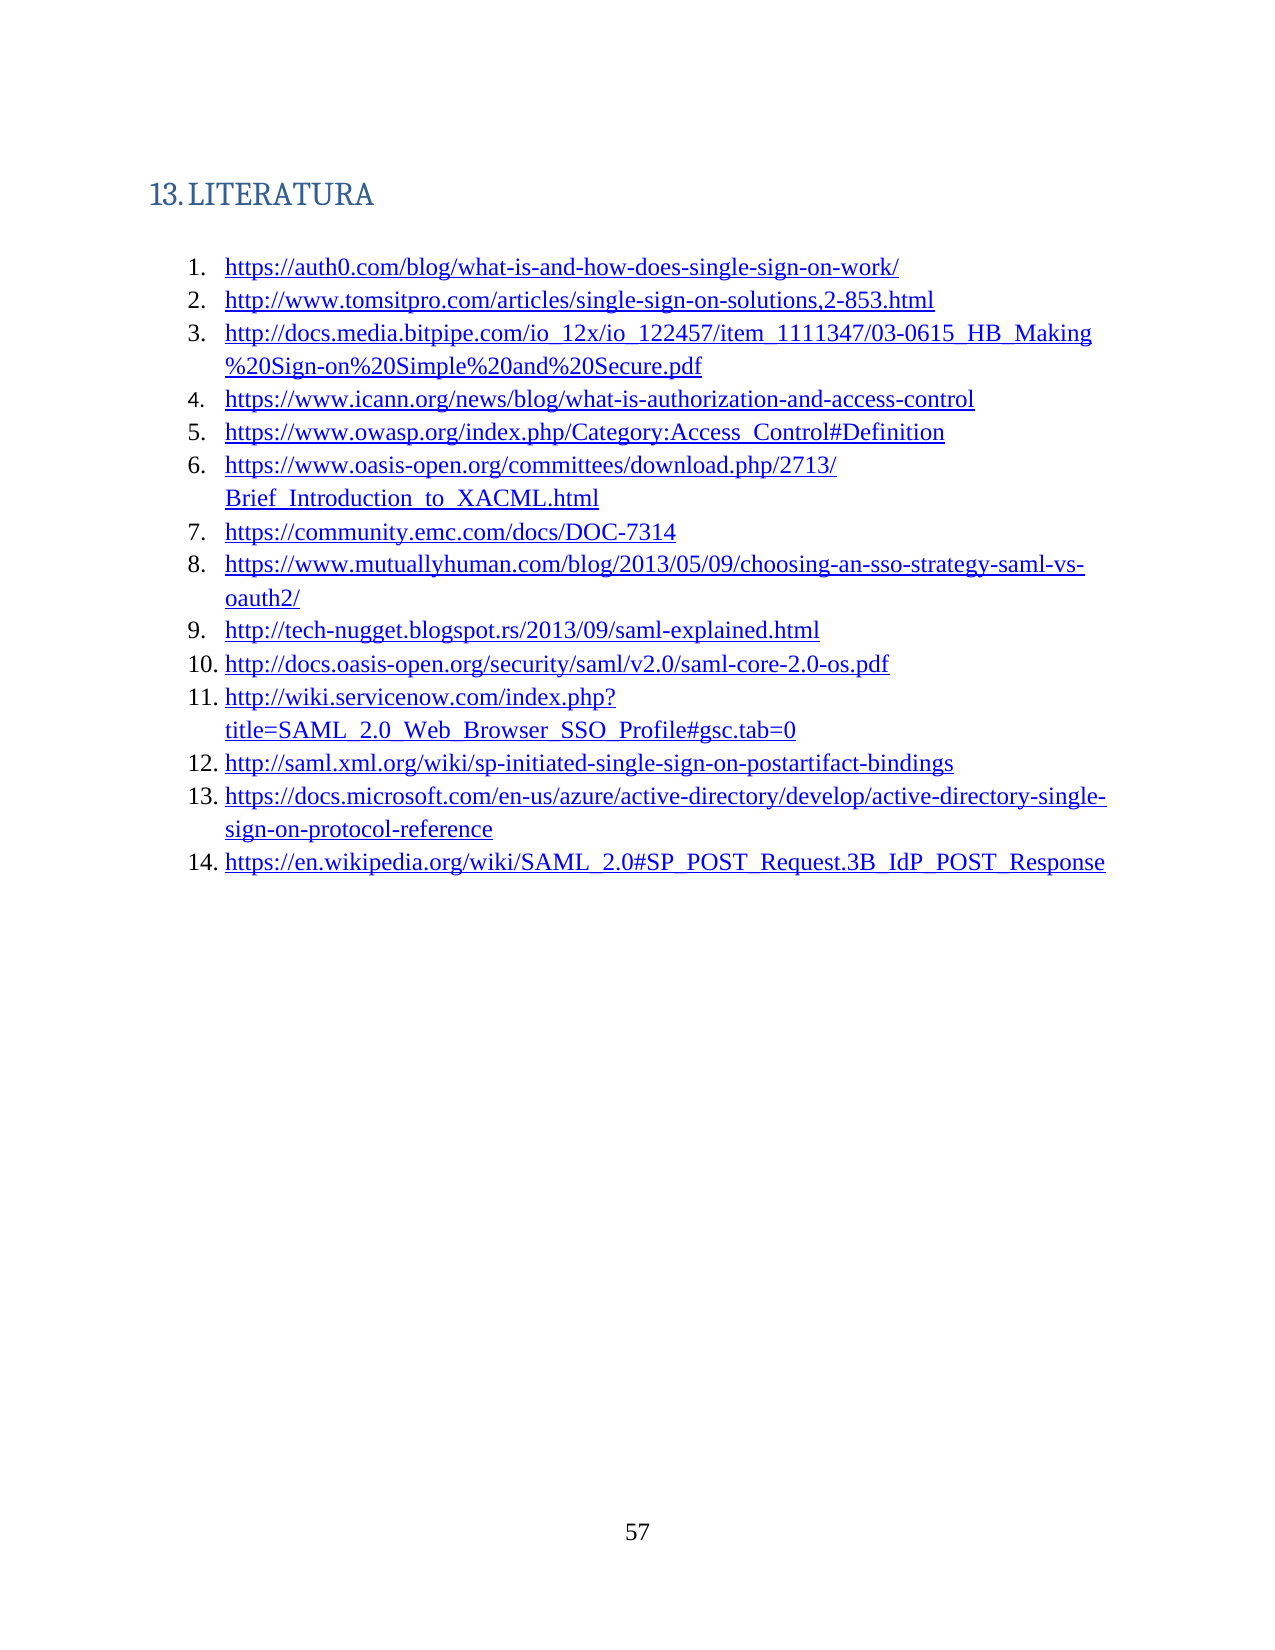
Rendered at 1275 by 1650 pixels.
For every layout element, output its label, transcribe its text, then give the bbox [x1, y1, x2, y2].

list http://docs.media.bitpipe.com/io_12x/io_122457/item_1111347/03-0615_HB_Making%20Sign-on%20Simple%20and%20Secure.pdf [187, 318, 1125, 380]
subtitle LITERATURA [150, 175, 1125, 213]
list https://www.icann.org/news/blog/what-is-authorization-and-access-control [187, 384, 1125, 413]
list http://tech-nugget.blogspot.rs/2013/09/saml-explained.html [187, 616, 1125, 644]
list http://www.tomsitpro.com/articles/single-sign-on-solutions,2-853.html [187, 285, 1125, 314]
list http://saml.xml.org/wiki/sp-initiated-single-sign-on-postartifact-bindings [187, 748, 1125, 776]
list https://community.emc.com/docs/DOC-7314 [187, 517, 1125, 545]
list https://www.oasis-open.org/committees/download.php/2713/Brief_Introduction_to_XACML.html [187, 451, 1125, 512]
list https://en.wikipedia.org/wiki/SAML_2.0#SP_POST_Request.3B_IdP_POST_Response [187, 847, 1125, 876]
list https://docs.microsoft.com/en-us/azure/active-directory/develop/active-directory-single-sign-on-protocol-reference [187, 781, 1125, 842]
list https://www.owasp.org/index.php/Category:Access_Control#Definition [187, 417, 1125, 446]
list http://wiki.servicenow.com/index.php?title=SAML_2.0_Web_Browser_SSO_Profile#gsc.tab=0 [187, 682, 1125, 743]
list http://docs.oasis-open.org/security/saml/v2.0/saml-core-2.0-os.pdf [187, 649, 1125, 677]
list https://www.mutuallyhuman.com/blog/2013/05/09/choosing-an-sso-strategy-saml-vs-oauth2/ [187, 549, 1125, 611]
list https://auth0.com/blog/what-is-and-how-does-single-sign-on-work/ [187, 252, 1125, 281]
